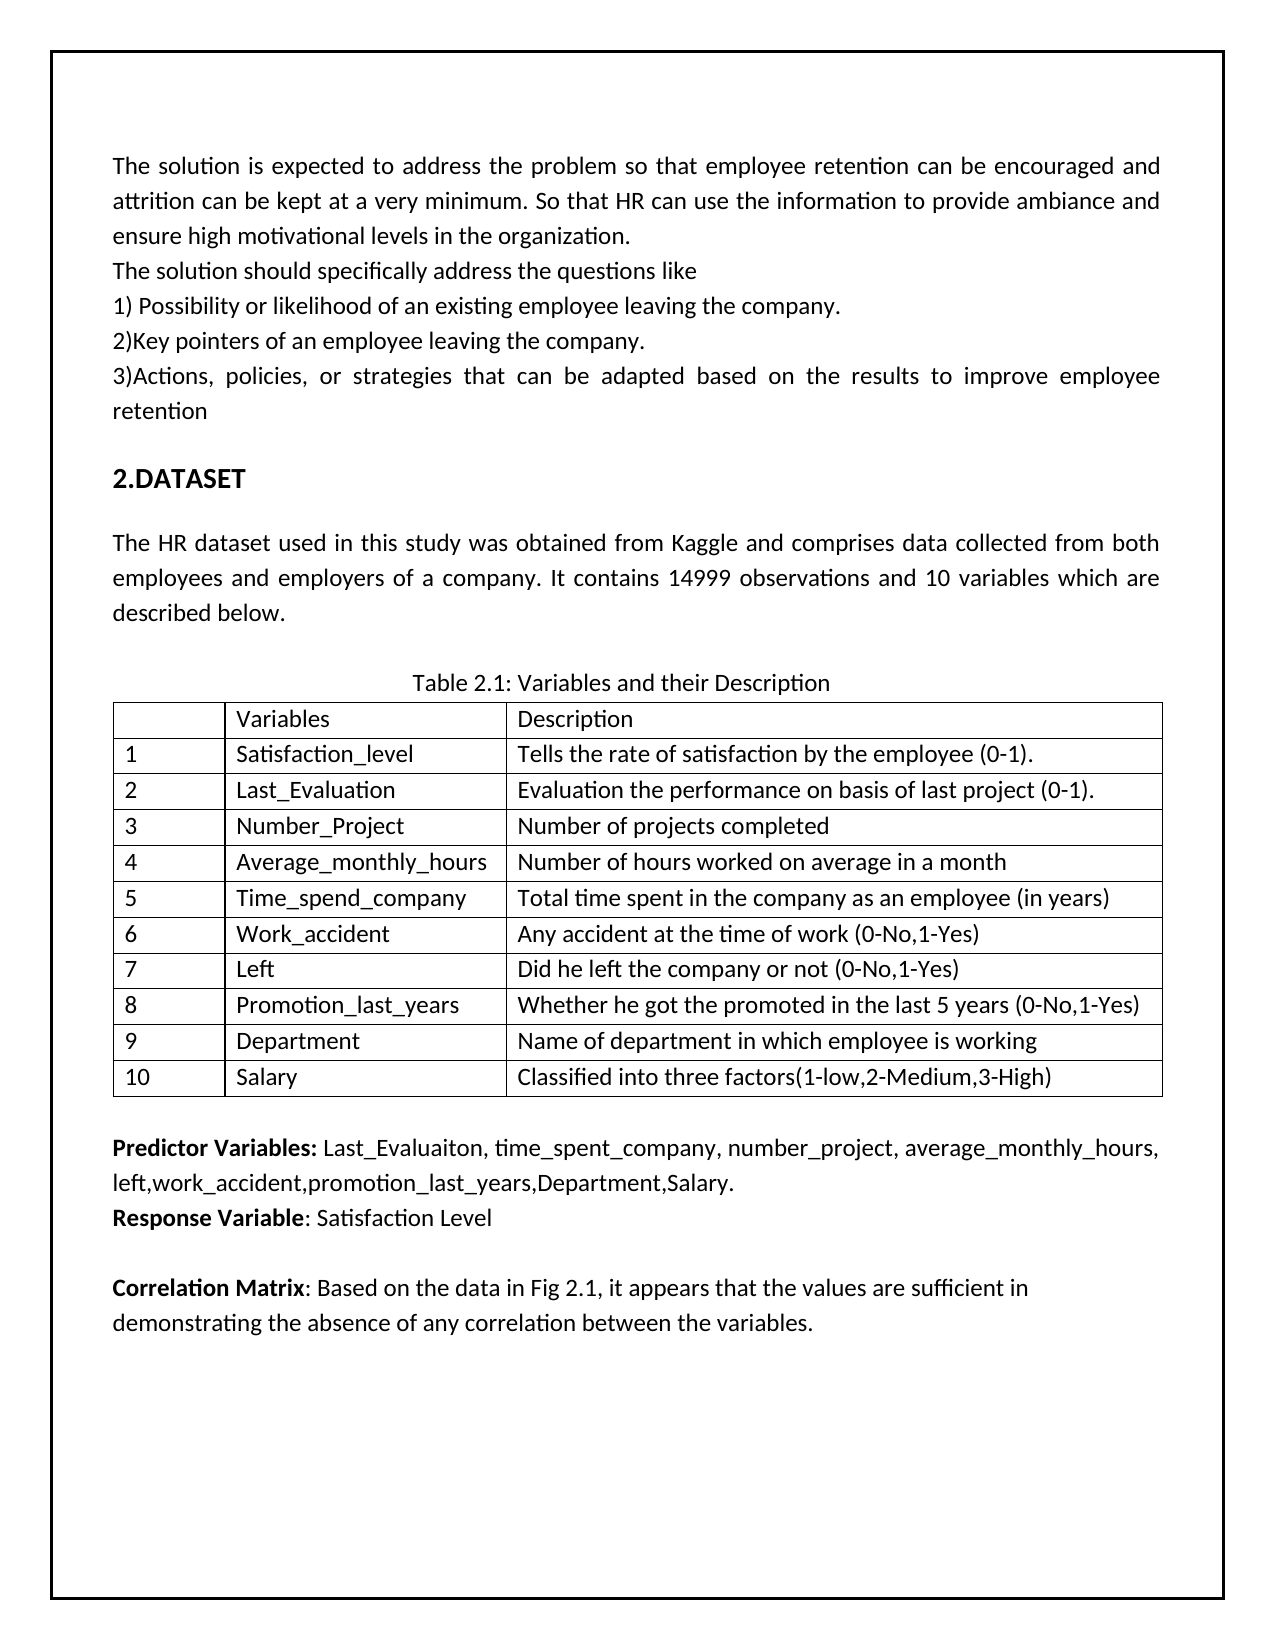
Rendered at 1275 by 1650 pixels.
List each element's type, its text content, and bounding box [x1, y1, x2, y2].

table_cell 5 [114, 882, 224, 917]
table_cell 6 [114, 918, 224, 952]
table_cell Number_Project [226, 810, 506, 845]
table_cell 10 [114, 1061, 224, 1096]
text Predictor Variables: Last_Evaluaiton, time_spent_company, number_project, average_monthly_hours, left,work_accident,promotion_last_years,Department,Salary. [112, 1132, 1162, 1197]
table_cell Any accident at the time of work (0-No,1-Yes) [507, 918, 1162, 952]
text Table 2.1: Variables and their Description [112, 667, 1162, 697]
table_cell Last_Evaluation [226, 774, 506, 809]
table_cell Salary [226, 1061, 506, 1096]
table_cell 8 [114, 989, 224, 1024]
table_cell Average_monthly_hours [226, 846, 506, 881]
table_cell Evaluation the performance on basis of last project (0-1). [507, 774, 1162, 809]
text Correlation Matrix: Based on the data in Fig 2.1, it appears that the values are sufficient in demonstrating the absence of any correlation between the variables. [112, 1272, 1162, 1337]
table_cell Total time spent in the company as an employee (in years) [507, 882, 1162, 917]
table_cell 2 [114, 774, 224, 809]
table_cell Satisfaction_level [226, 739, 506, 773]
table_cell Number of projects completed [507, 810, 1162, 845]
text Response Variable: Satisfaction Level [112, 1202, 1162, 1232]
table_cell 4 [114, 846, 224, 881]
table_cell Department [226, 1025, 506, 1060]
table_cell Promotion_last_years [226, 989, 506, 1024]
table_cell Left [226, 954, 506, 988]
table_cell Time_spend_company [226, 882, 506, 917]
table_cell Did he left the company or not (0-No,1-Yes) [507, 954, 1162, 988]
table_cell Tells the rate of satisfaction by the employee (0-1). [507, 739, 1162, 773]
table_cell Name of department in which employee is working [507, 1025, 1162, 1060]
table_header Variables [226, 703, 506, 737]
table_header [114, 703, 224, 737]
table_cell Classified into three factors(1-low,2-Medium,3-High) [507, 1061, 1162, 1096]
text 1) Possibility or likelihood of an existing employee leaving the company. [112, 290, 1162, 321]
table_cell Work_accident [226, 918, 506, 952]
table_cell Whether he got the promoted in the last 5 years (0-No,1-Yes) [507, 989, 1162, 1024]
table_cell 1 [114, 739, 224, 773]
table_cell Number of hours worked on average in a month [507, 846, 1162, 881]
table_cell 7 [114, 954, 224, 988]
text The solution is expected to address the problem so that employee retention can be encouraged and attrition can be kept at a very minimum. So that HR can use the information to provide ambiance and ensure high motivational levels in the organization. [112, 150, 1162, 251]
text The solution should specifically address the questions like [112, 255, 1162, 286]
text 2.DATASET [112, 461, 1162, 496]
text 2)Key pointers of an employee leaving the company. [112, 325, 1162, 356]
table_header Description [507, 703, 1162, 737]
text The HR dataset used in this study was obtained from Kaggle and comprises data collected from both employees and employers of a company. It contains 14999 observations and 10 variables which are described below. [112, 527, 1162, 627]
table_cell 3 [114, 810, 224, 845]
table_cell 9 [114, 1025, 224, 1060]
text 3)Actions, policies, or strategies that can be adapted based on the results to improve employee retention [112, 360, 1162, 426]
